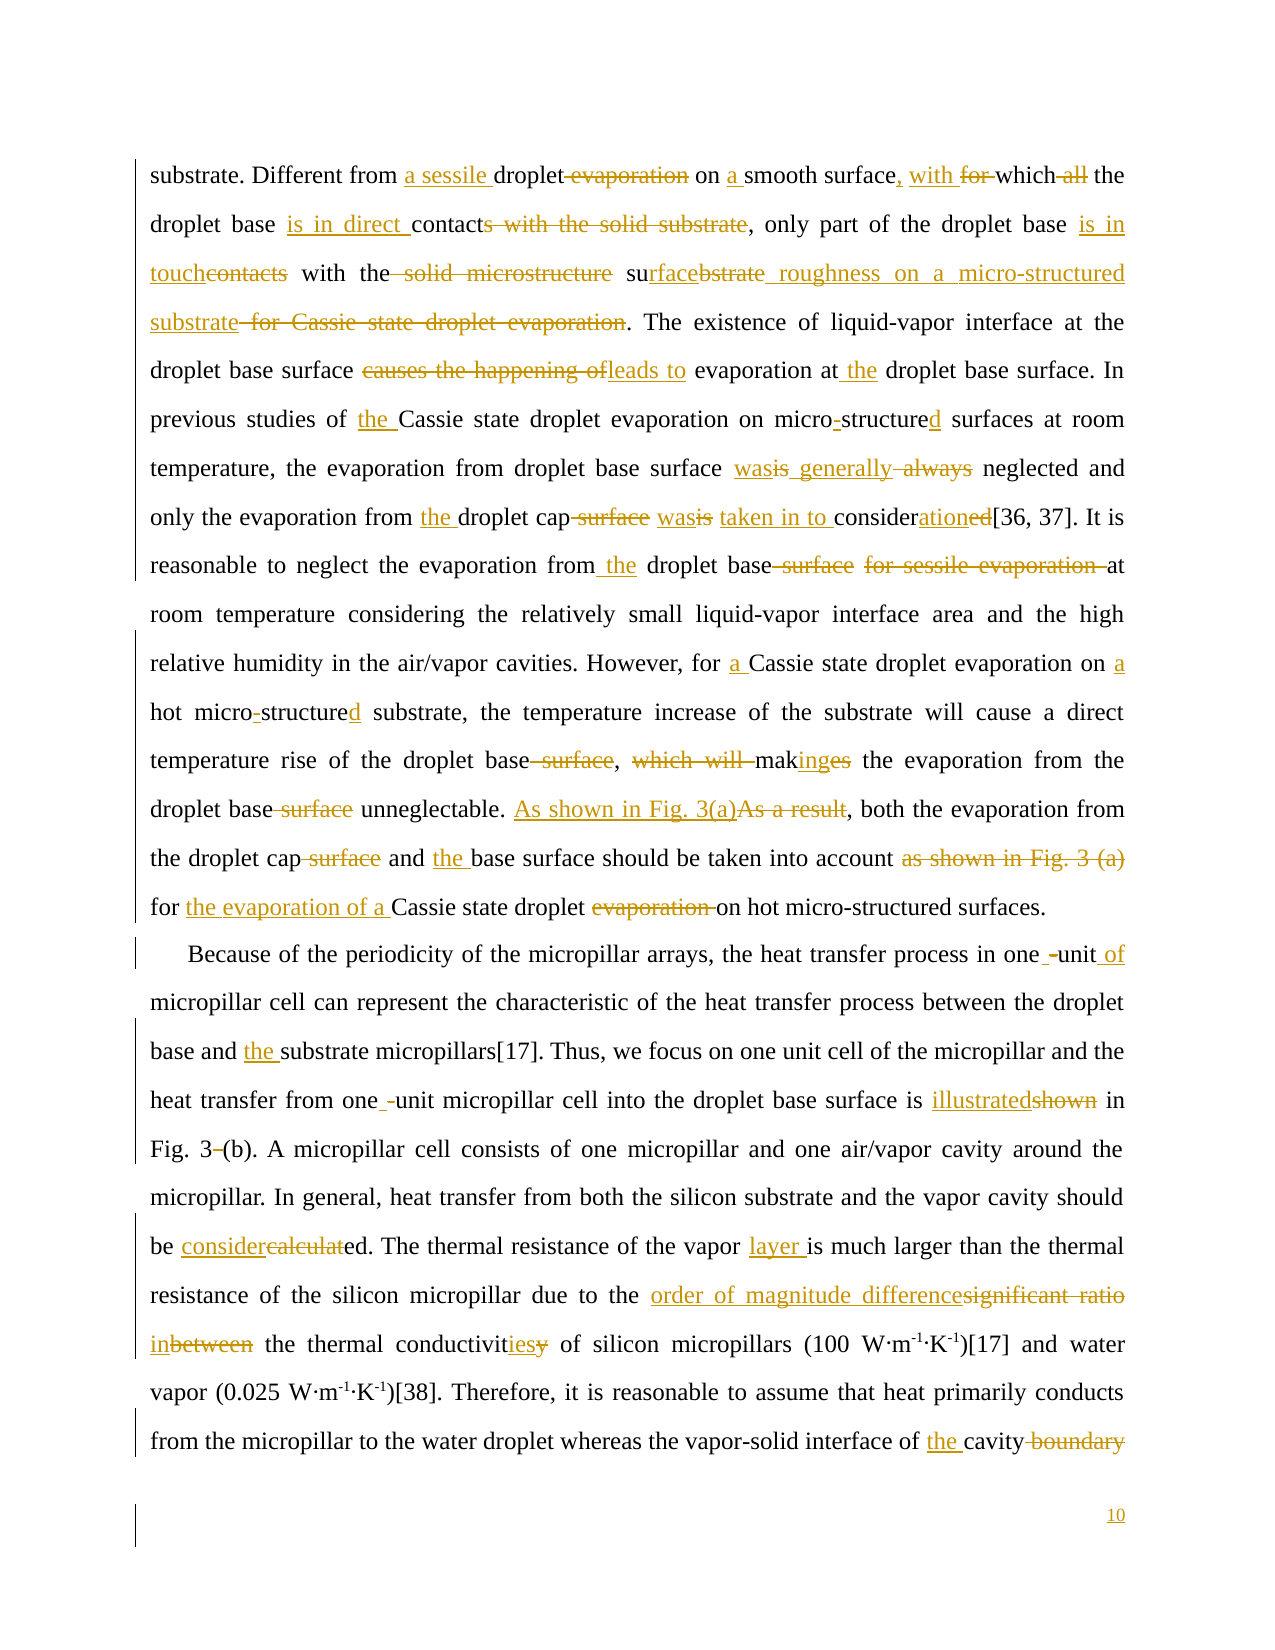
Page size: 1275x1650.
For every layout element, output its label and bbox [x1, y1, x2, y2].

text [150, 937, 1125, 1457]
text [150, 159, 1125, 922]
